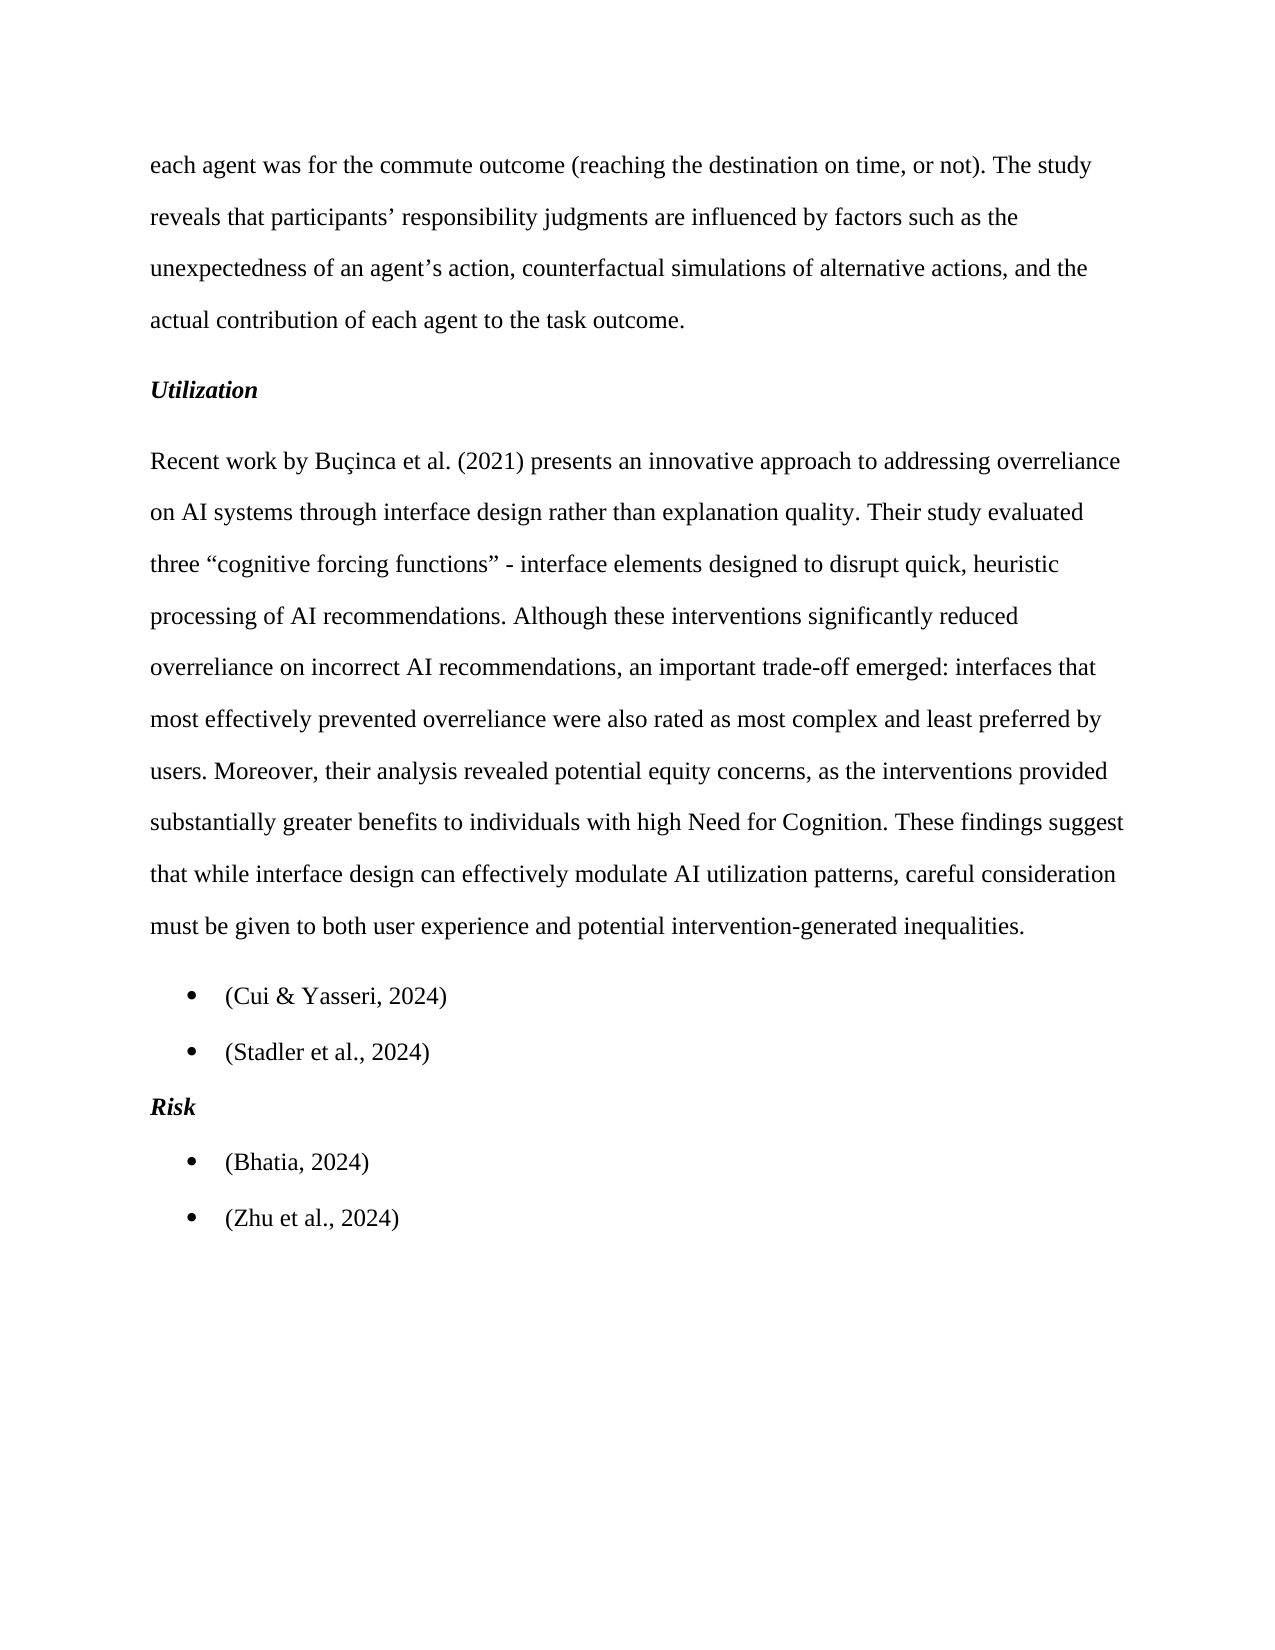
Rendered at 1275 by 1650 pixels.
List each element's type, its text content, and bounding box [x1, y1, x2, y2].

list (Zhu et al., 2024) [187, 1203, 1125, 1232]
list (Cui & Yasseri, 2024) [187, 981, 1125, 1010]
subtitle Risk [150, 1092, 1125, 1121]
subtitle Utilization [150, 375, 1125, 404]
list (Bhatia, 2024) [187, 1147, 1125, 1176]
list (Stadler et al., 2024) [187, 1037, 1125, 1065]
